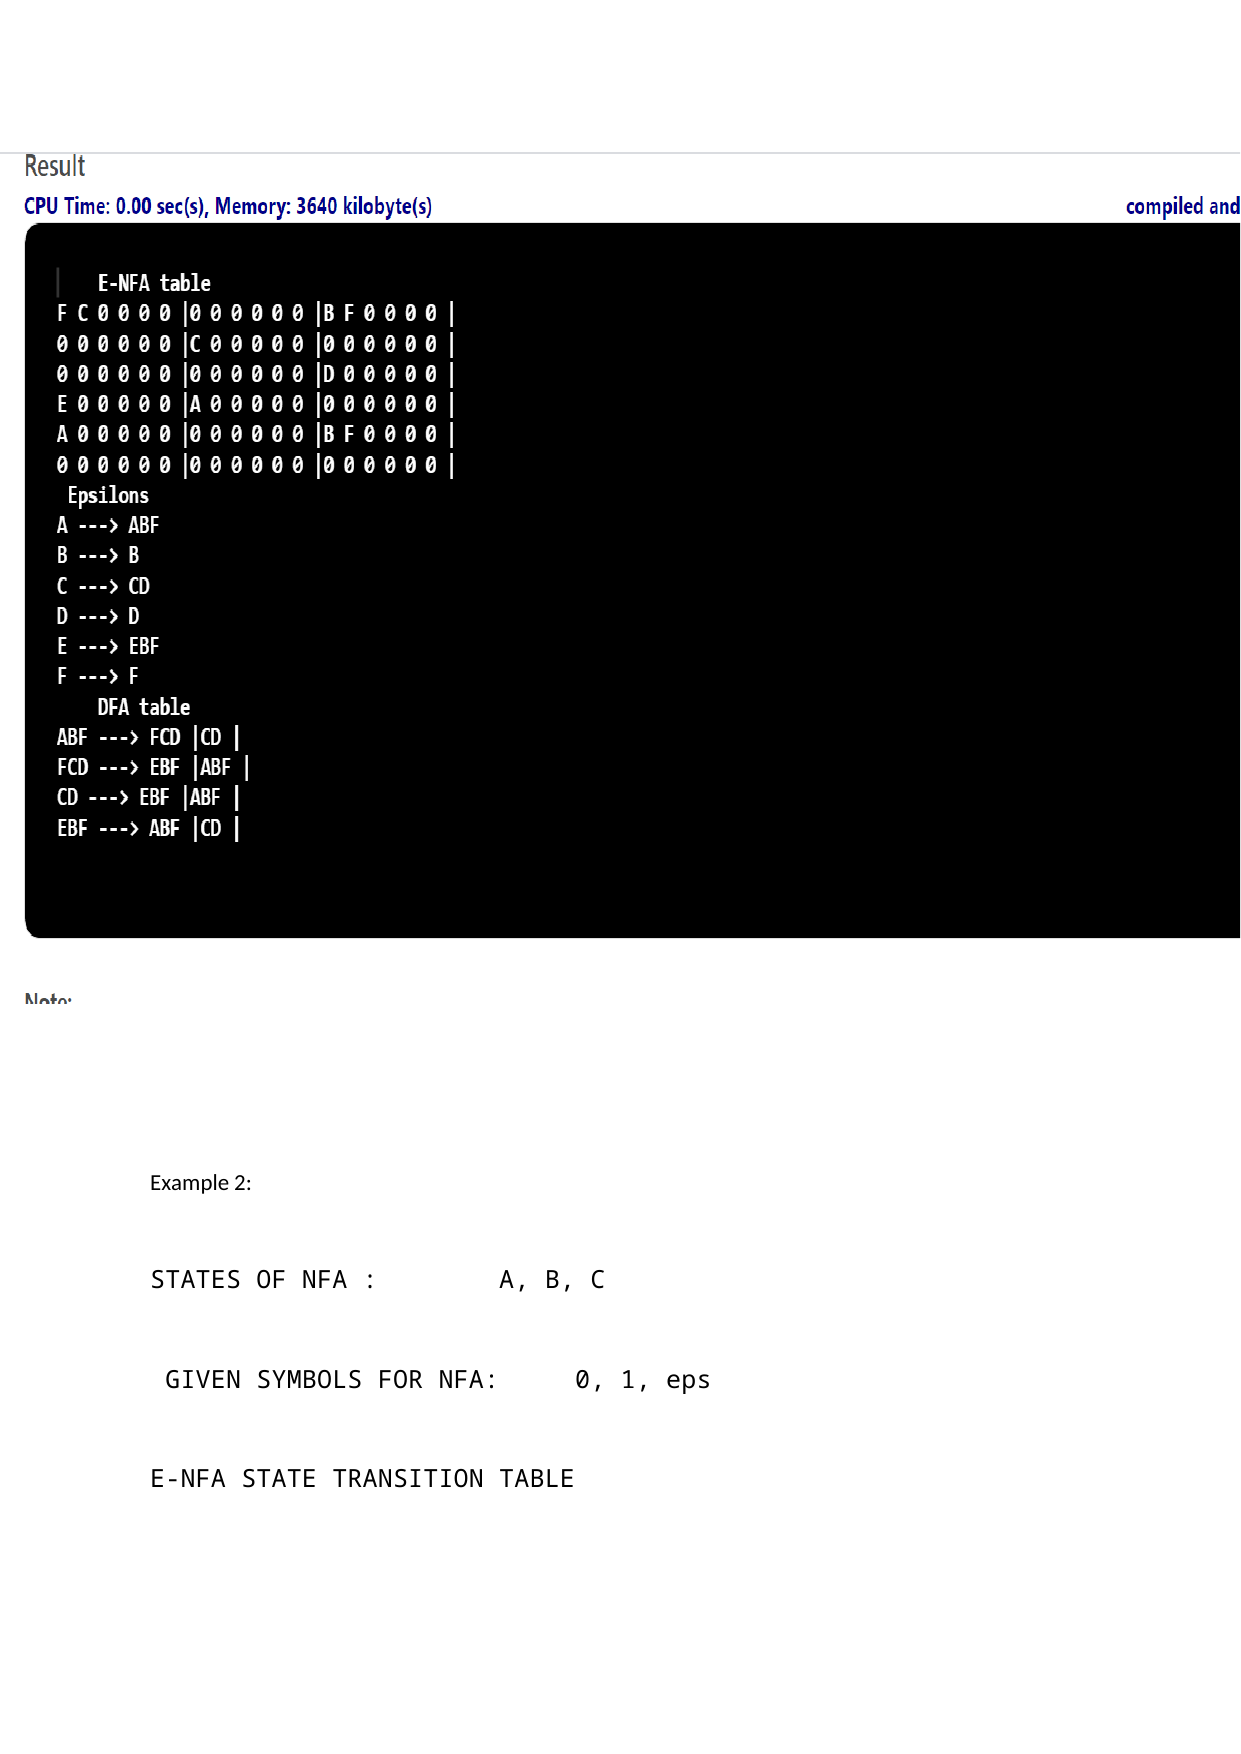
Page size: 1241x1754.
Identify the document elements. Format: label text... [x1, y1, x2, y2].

text Example 2: [150, 1168, 1090, 1196]
text GIVEN SYMBOLS FOR NFA: 0, 1, eps [150, 1362, 1090, 1396]
text E-NFA STATE TRANSITION TABLE [150, 1461, 1090, 1495]
text STATES OF NFA : A, B, C [150, 1262, 1090, 1296]
picture [0, 150, 1241, 1004]
